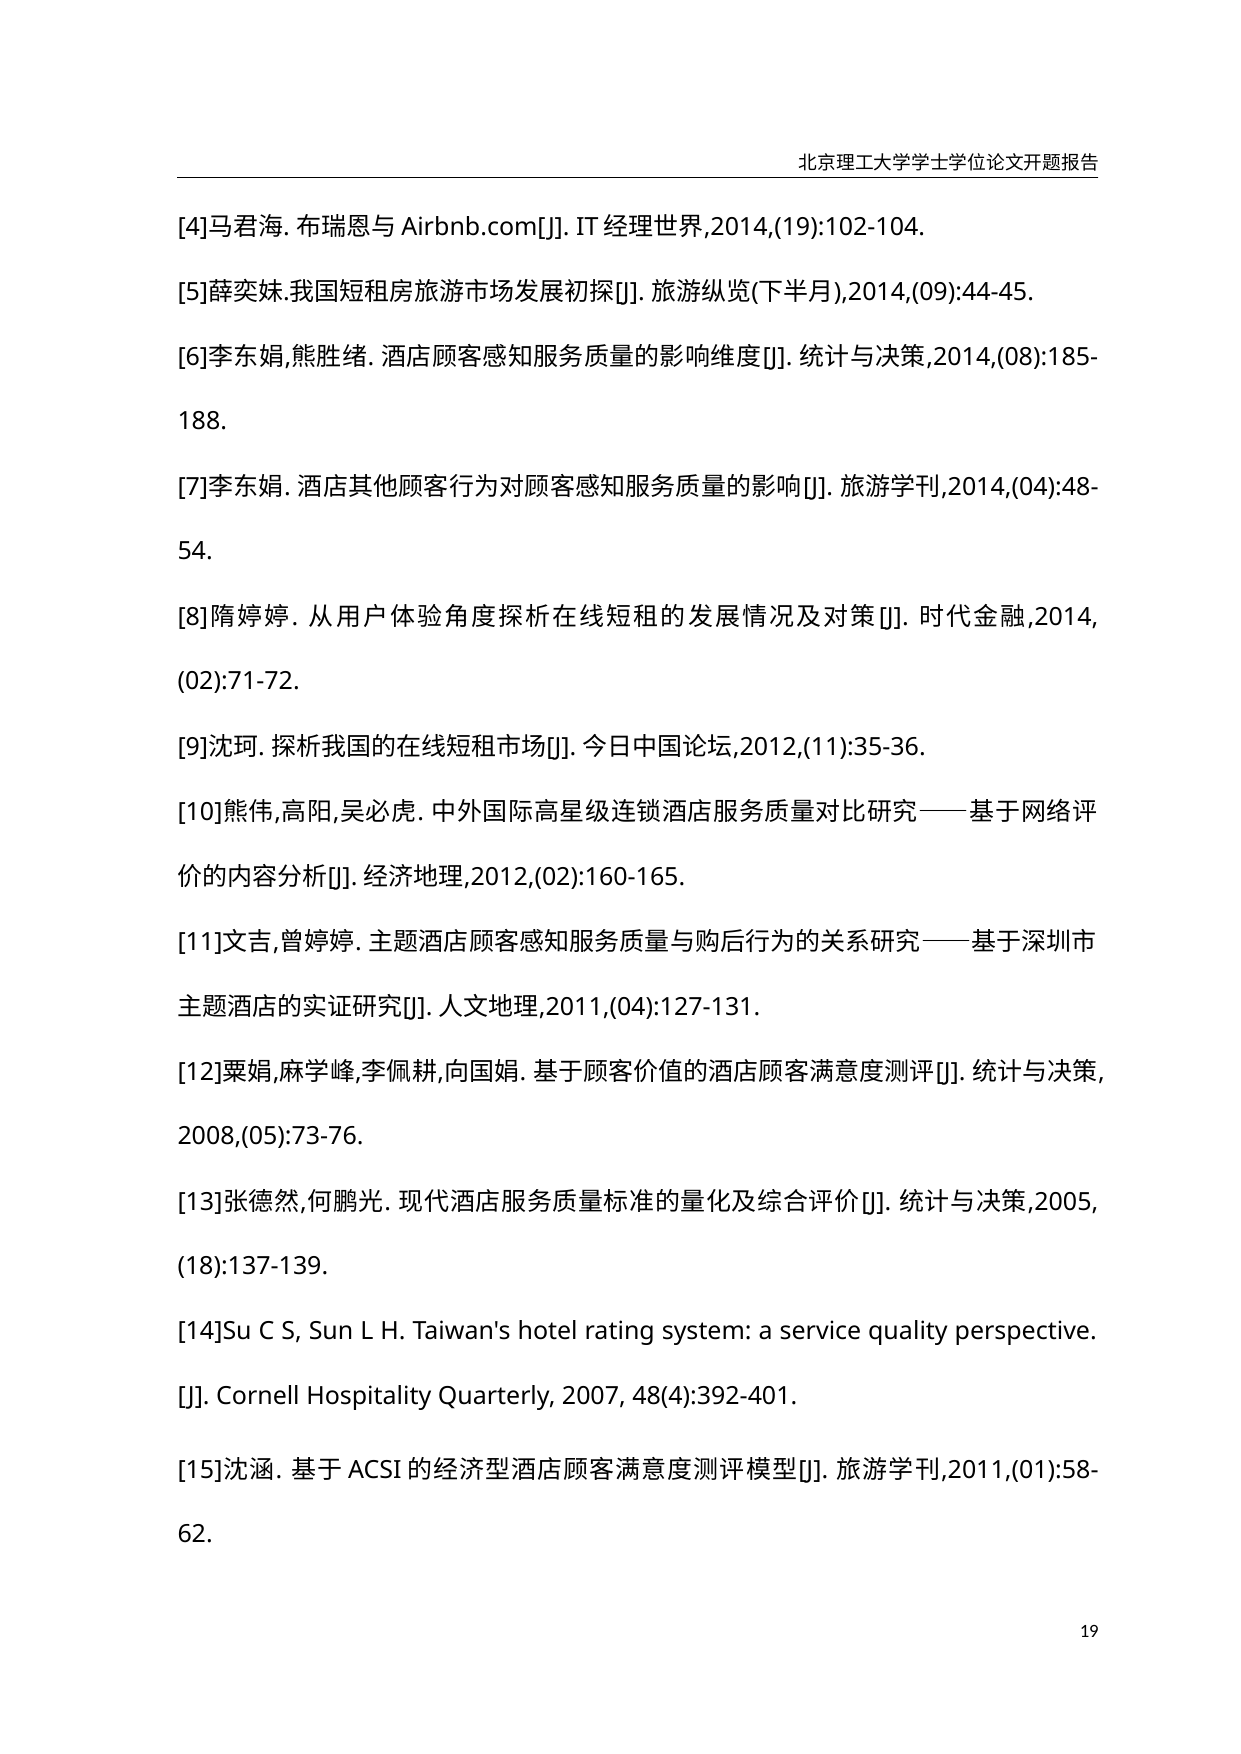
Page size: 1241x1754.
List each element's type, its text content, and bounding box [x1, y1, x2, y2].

text [7]李东娟. 酒店其他顾客行为对顾客感知服务质量的影响[J]. 旅游学刊,2014,(04):48-54. [177, 452, 1098, 582]
table_header [15]沈涵. 基于ACSI的经济型酒店顾客满意度测评模型[J]. 旅游学刊,2011,(01):58-62. [177, 1428, 1098, 1573]
text [14]Su C S, Sun L H. Taiwan's hotel rating system: a service quality perspective.[J]. Cornell Hospitality Quarterly, 2007, 48(4):392-401. [177, 1297, 1098, 1427]
text [4]马君海. 布瑞恩与Airbnb.com[J]. IT经理世界,2014,(19):102-104. [177, 192, 1098, 257]
text [13]张德然,何鹏光. 现代酒店服务质量标准的量化及综合评价[J]. 统计与决策,2005,(18):137-139. [177, 1167, 1098, 1297]
text [10]熊伟,高阳,吴必虎. 中外国际高星级连锁酒店服务质量对比研究——基于网络评价的内容分析[J]. 经济地理,2012,(02):160-165. [177, 777, 1098, 907]
text [5]薛奕妹.我国短租房旅游市场发展初探[J]. 旅游纵览(下半月),2014,(09):44-45. [177, 257, 1098, 322]
text [8]隋婷婷. 从用户体验角度探析在线短租的发展情况及对策[J]. 时代金融,2014,(02):71-72. [177, 582, 1098, 712]
text [11]文吉,曾婷婷. 主题酒店顾客感知服务质量与购后行为的关系研究——基于深圳市主题酒店的实证研究[J]. 人文地理,2011,(04):127-131. [177, 907, 1098, 1037]
text [9]沈珂. 探析我国的在线短租市场[J]. 今日中国论坛,2012,(11):35-36. [177, 712, 1098, 777]
text [12]粟娟,麻学峰,李佩耕,向国娟. 基于顾客价值的酒店顾客满意度测评[J]. 统计与决策,2008,(05):73-76. [177, 1037, 1098, 1167]
text [6]李东娟,熊胜绪. 酒店顾客感知服务质量的影响维度[J]. 统计与决策,2014,(08):185-188. [177, 322, 1098, 452]
